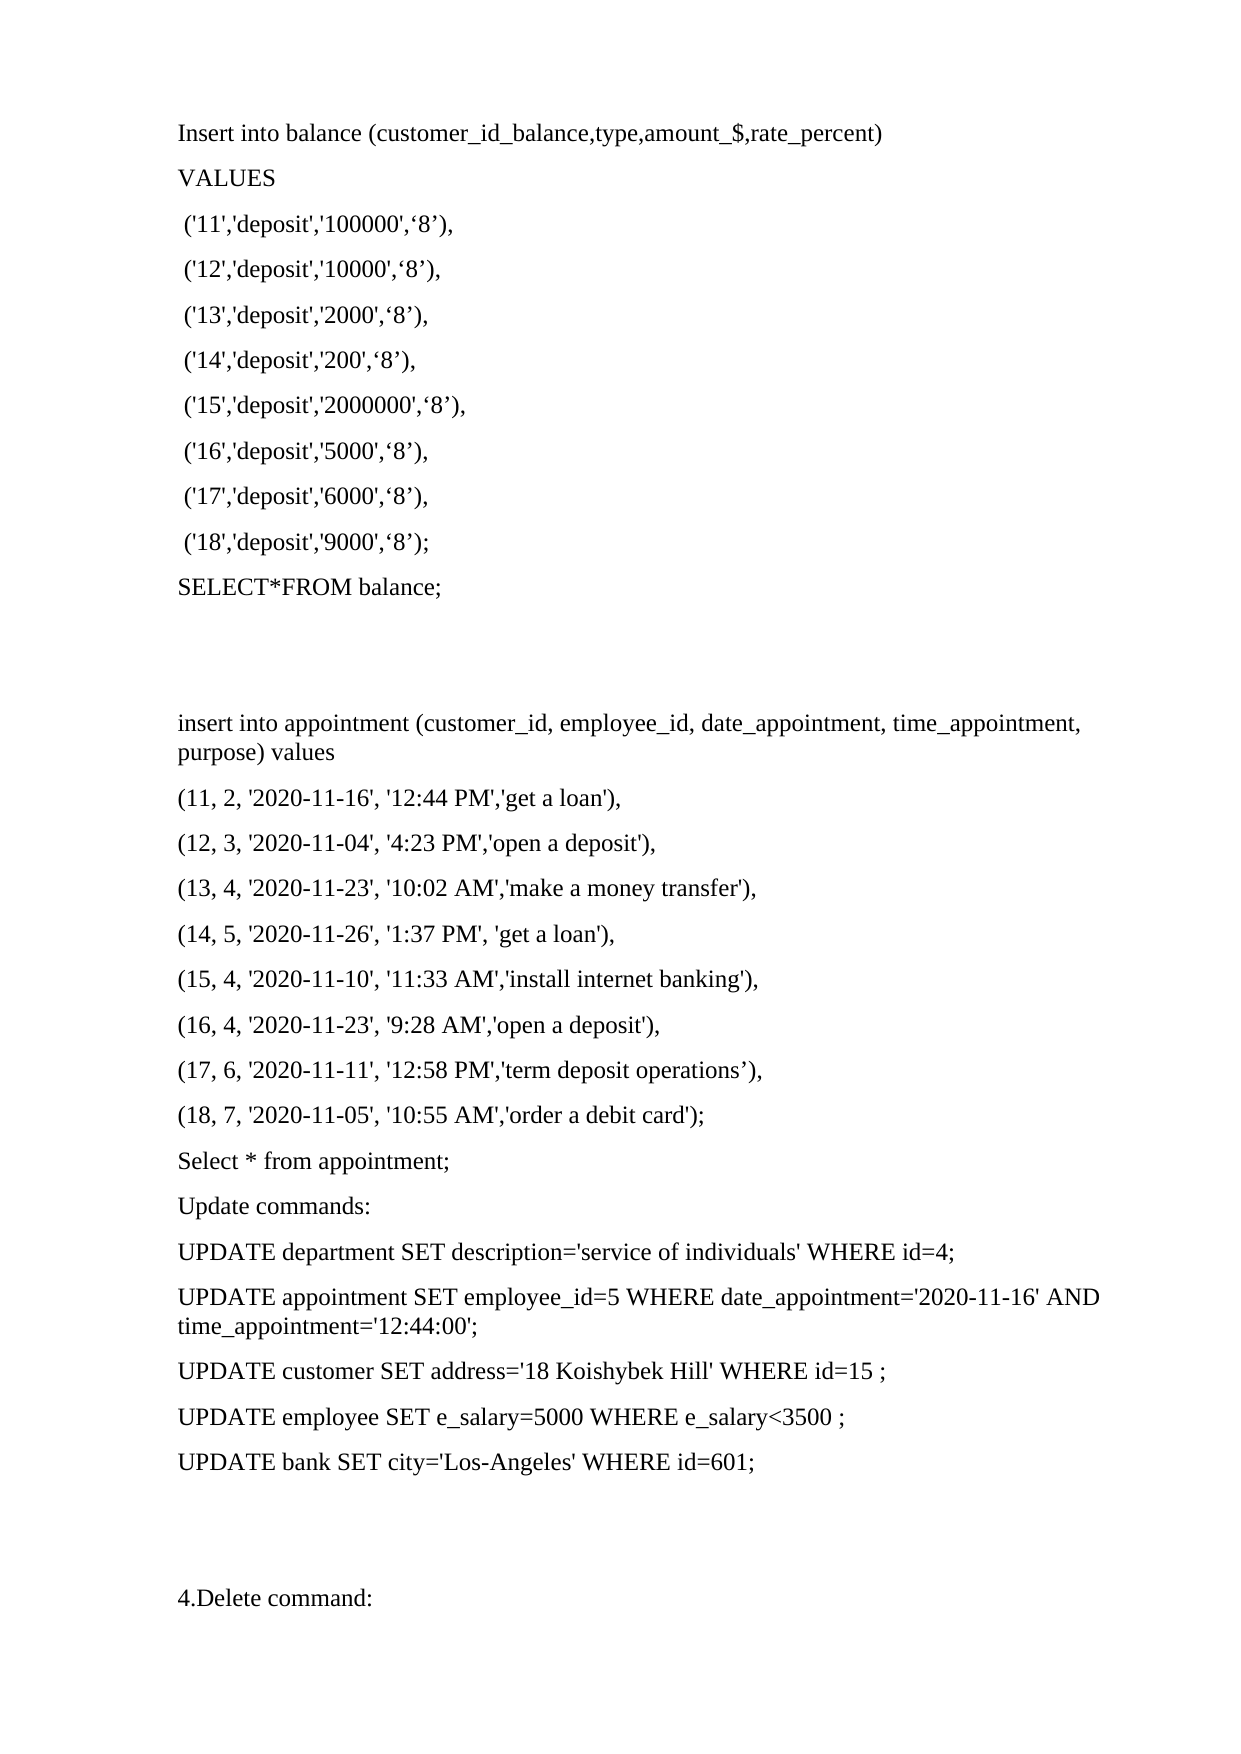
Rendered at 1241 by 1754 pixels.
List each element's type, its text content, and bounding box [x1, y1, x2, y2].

text UPDATE department SET description='service of individuals' WHERE id=4; [177, 1237, 1152, 1266]
text UPDATE customer SET address='18 Koishybek Hill' WHERE id=15 ; [177, 1356, 1152, 1385]
text (14, 5, '2020-11-26', '1:37 PM', 'get a loan'), [177, 919, 1152, 948]
text (13, 4, '2020-11-23', '10:02 AM','make a money transfer'), [177, 873, 1152, 902]
text UPDATE appointment SET employee_id=5 WHERE date_appointment='2020-11-16' AND time_appointment='12:44:00'; [177, 1282, 1152, 1340]
text ('17','deposit','6000',‘8’), [177, 481, 1152, 510]
text (15, 4, '2020-11-10', '11:33 AM','install internet banking'), [177, 964, 1152, 993]
text SELECT*FROM balance; [177, 572, 1152, 601]
text VALUES [177, 163, 1152, 192]
text ('12','deposit','10000',‘8’), [177, 254, 1152, 283]
text ('13','deposit','2000',‘8’), [177, 300, 1152, 328]
text (18, 7, '2020-11-05', '10:55 AM','order a debit card'); [177, 1101, 1152, 1129]
text UPDATE bank SET city='Los-Angeles' WHERE id=601; [177, 1447, 1152, 1476]
text Insert into balance (customer_id_balance,type,amount_$,rate_percent) [177, 118, 1152, 147]
text Select * from appointment; [177, 1146, 1152, 1175]
text ('11','deposit','100000',‘8’), [177, 209, 1152, 238]
text ('15','deposit','2000000',‘8’), [177, 391, 1152, 419]
text 4.Delete command: [177, 1583, 1152, 1612]
text ('18','deposit','9000',‘8’); [177, 527, 1152, 556]
text ('16','deposit','5000',‘8’), [177, 436, 1152, 465]
text Update commands: [177, 1191, 1152, 1220]
text UPDATE employee SET e_salary=5000 WHERE e_salary<3500 ; [177, 1402, 1152, 1431]
text ('14','deposit','200',‘8’), [177, 345, 1152, 374]
text (12, 3, '2020-11-04', '4:23 PM','open a deposit'), [177, 828, 1152, 857]
text insert into appointment (customer_id, employee_id, date_appointment, time_appointment, purpose) values [177, 708, 1152, 766]
text (11, 2, '2020-11-16', '12:44 PM','get a loan'), [177, 783, 1152, 811]
text (17, 6, '2020-11-11', '12:58 PM','term deposit operations’), [177, 1055, 1152, 1084]
text (16, 4, '2020-11-23', '9:28 AM','open a deposit'), [177, 1010, 1152, 1038]
